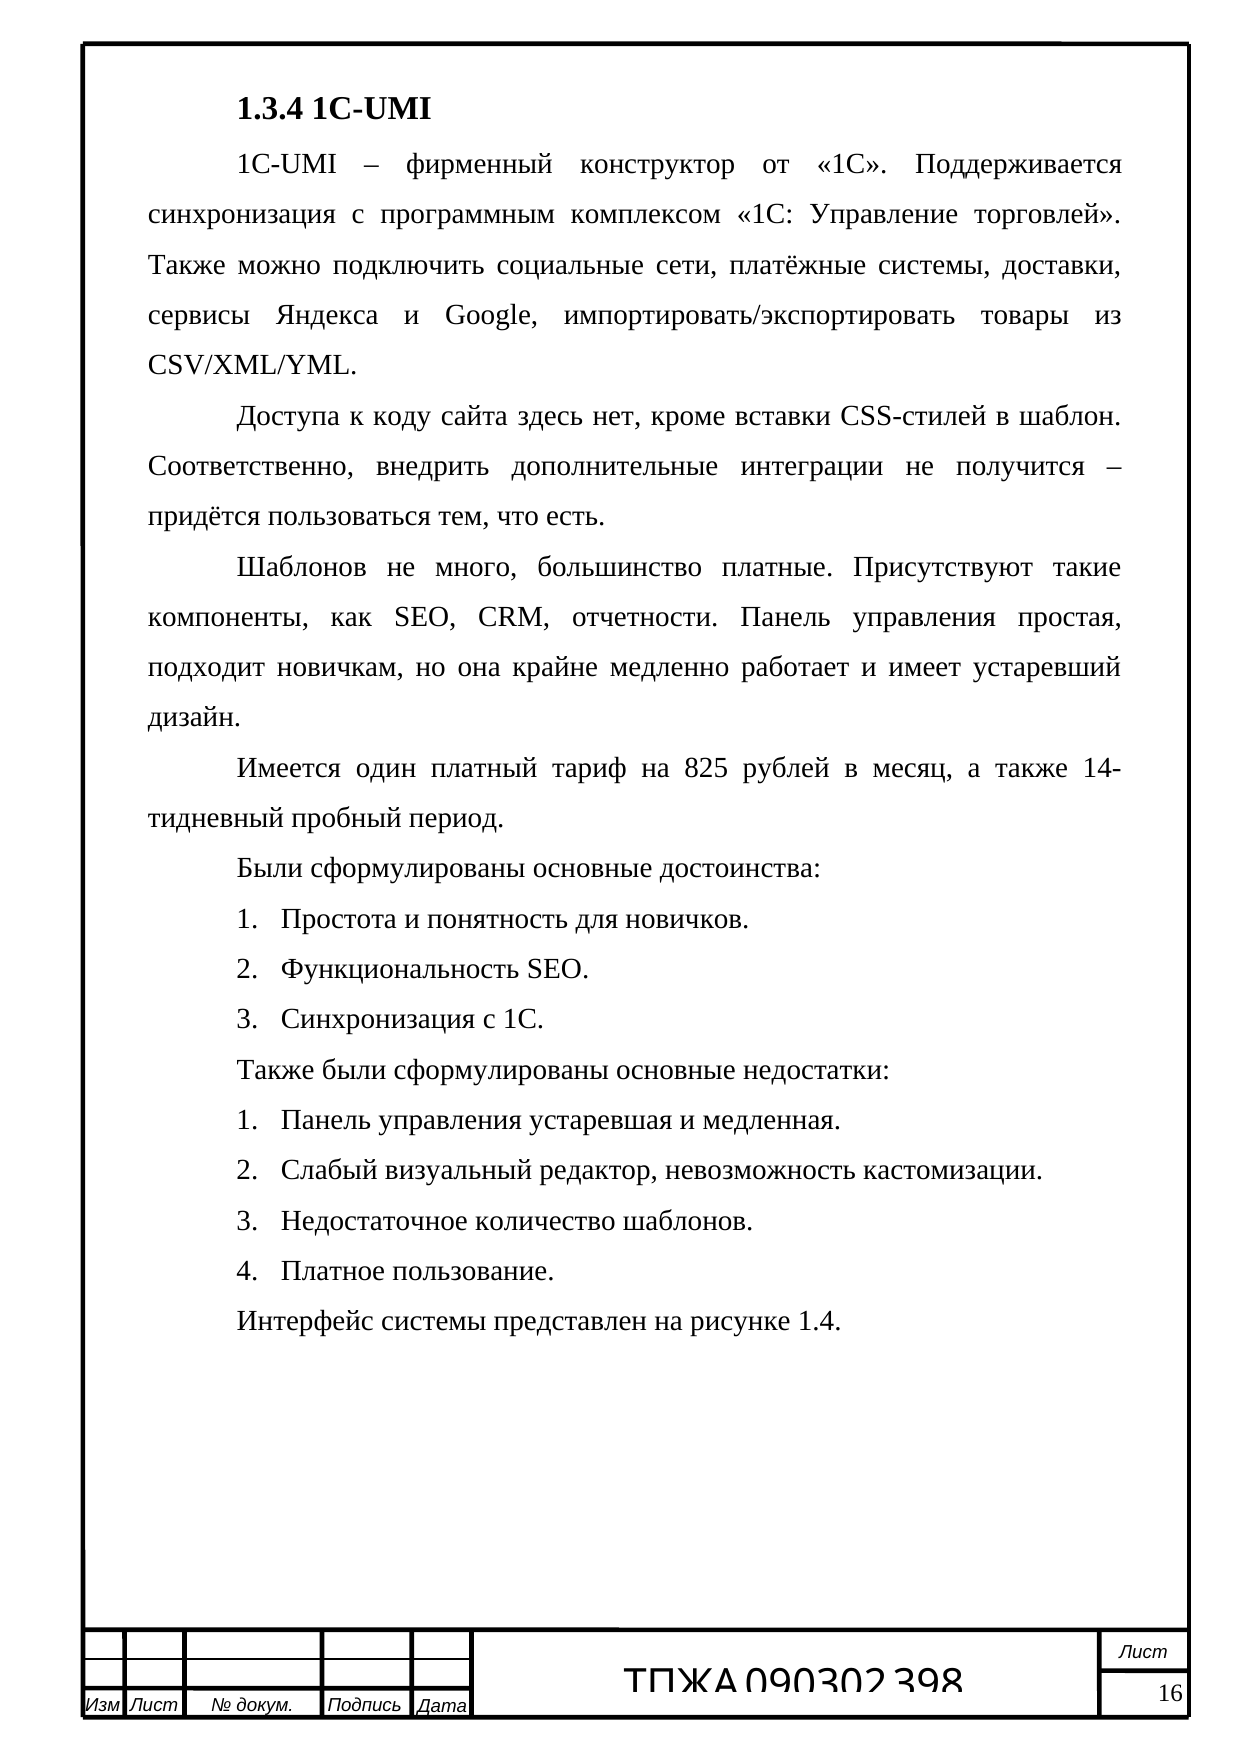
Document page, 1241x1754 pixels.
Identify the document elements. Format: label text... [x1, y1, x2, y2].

text Доступа к коду сайта здесь нет, кроме вставки CSS-стилей в шаблон. Соответственно, внедрить дополнительные интеграции не получится – придётся пользоваться тем, что есть. [148, 398, 1122, 532]
text Были сформулированы основные достоинства: [148, 851, 1122, 884]
text Шаблонов не много, большинство платные. Присутствуют такие компоненты, как SEO, CRM, отчетности. Панель управления простая, подходит новичкам, но она крайне медленно работает и имеет устаревший дизайн. [148, 549, 1122, 733]
text Имеется один платный тариф на 825 рублей в месяц, а также 14-тидневный пробный период. [148, 750, 1122, 834]
list Простота и понятность для новичков. [236, 901, 1122, 934]
text Интерфейс системы представлен на рисунке 1.4. [148, 1303, 1122, 1337]
list Слабый визуальный редактор, невозможность кастомизации. [236, 1152, 1122, 1186]
text 1C-UMI – фирменный конструктор от «1С». Поддерживается синхронизация с программным комплексом «1С: Управление торговлей». Также можно подключить социальные сети, платёжные системы, доставки, сервисы Яндекса и Google, импортировать/экспортировать товары из CSV/XML/YML. [148, 146, 1122, 381]
list Функциональность SEO. [236, 951, 1122, 985]
list Платное пользование. [236, 1253, 1122, 1287]
text 1.3.4 1C-UMI [148, 89, 1122, 127]
list Панель управления устаревшая и медленная. [236, 1102, 1122, 1136]
list Недостаточное количество шаблонов. [236, 1203, 1122, 1236]
text Также были сформулированы основные недостатки: [148, 1052, 1122, 1085]
list Синхронизация с 1С. [236, 1001, 1122, 1035]
